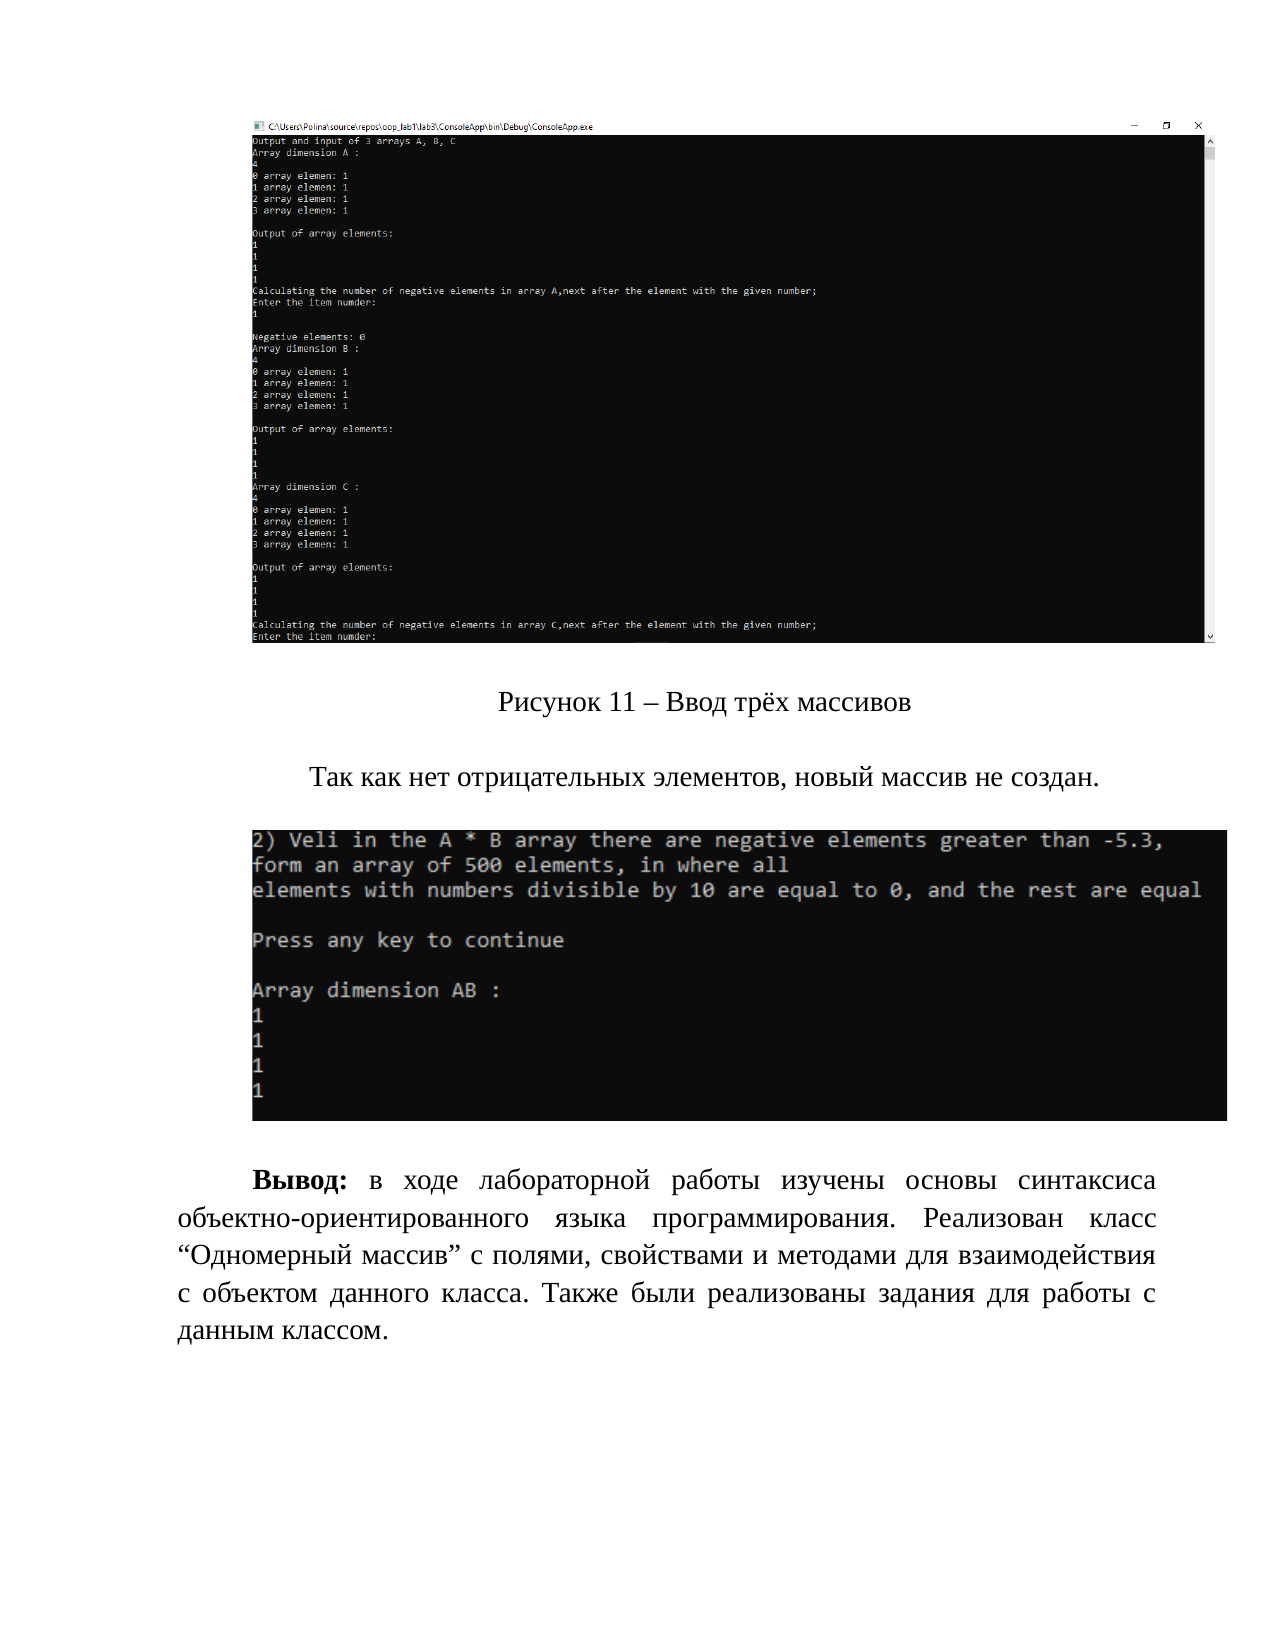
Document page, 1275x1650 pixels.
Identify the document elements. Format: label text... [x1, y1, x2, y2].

text Так как нет отрицательных элементов, новый массив не создан. [177, 755, 1157, 793]
text Рисунок 11 – Ввод трёх массивов [177, 680, 1157, 718]
text Вывод: в ходе лабораторной работы изучены основы синтаксиса объектно-ориентированного языка программирования. Реализован класс “Одномерный массив” с полями, свойствами и методами для взаимодействия с объектом данного класса. Также были реализованы задания для работы с данным классом. [177, 1158, 1157, 1346]
picture [252, 830, 1228, 1121]
picture [252, 118, 1215, 643]
